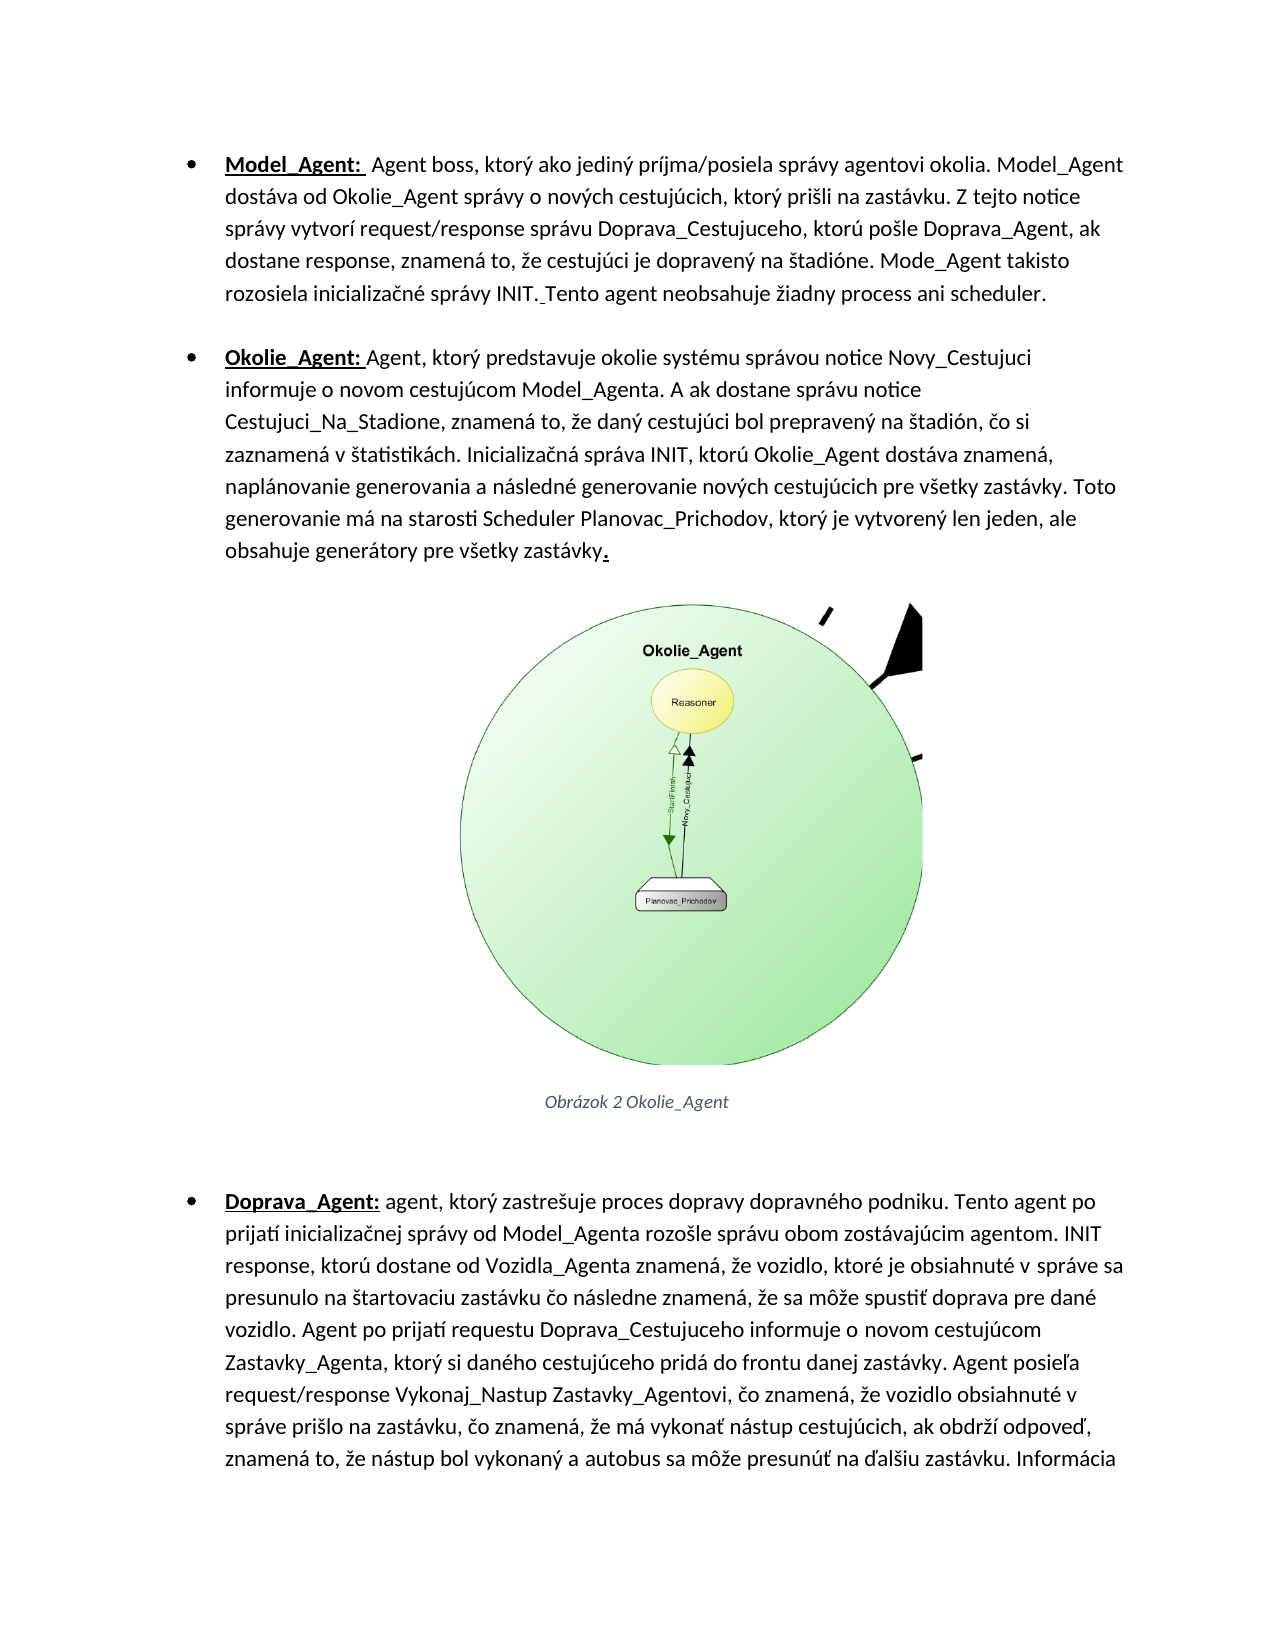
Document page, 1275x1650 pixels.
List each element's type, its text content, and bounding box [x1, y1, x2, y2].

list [187, 1187, 1125, 1472]
list Model_Agent: Agent boss, ktorý ako jediný príjma/posiela správy agentovi okolia. Model_Agent dostáva od Okolie_Agent správy o nových cestujúcich, ktorý prišli na zastávku. Z tejto notice správy vytvorí request/response správu Doprava_Cestujuceho, ktorú pošle Doprava_Agent, ak dostane response, znamená to, že cestujúci je dopravený na štadióne. Mode_Agent takisto rozosiela inicializačné správy INIT. Tento agent neobsahuje žiadny process ani scheduler. [187, 150, 1125, 307]
list Okolie_Agent: Agent, ktorý predstavuje okolie systému správou notice Novy_Cestujuci informuje o novom cestujúcom Model_Agenta. A ak dostane správu notice Cestujuci_Na_Stadione, znamená to, že daný cestujúci bol prepravený na štadión, čo si zaznamená v štatistikách. Inicializačná správa INIT, ktorú Okolie_Agent dostáva znamená, naplánovanie generovania a následné generovanie nových cestujúcich pre všetky zastávky. Toto generovanie má na starosti Scheduler Planovac_Prichodov, ktorý je vytvorený len jeden, ale obsahuje generátory pre všetky zastávky. [187, 343, 1125, 564]
picture [427, 600, 923, 1065]
text Obrázok 2 Okolie_Agent [150, 1090, 1125, 1113]
